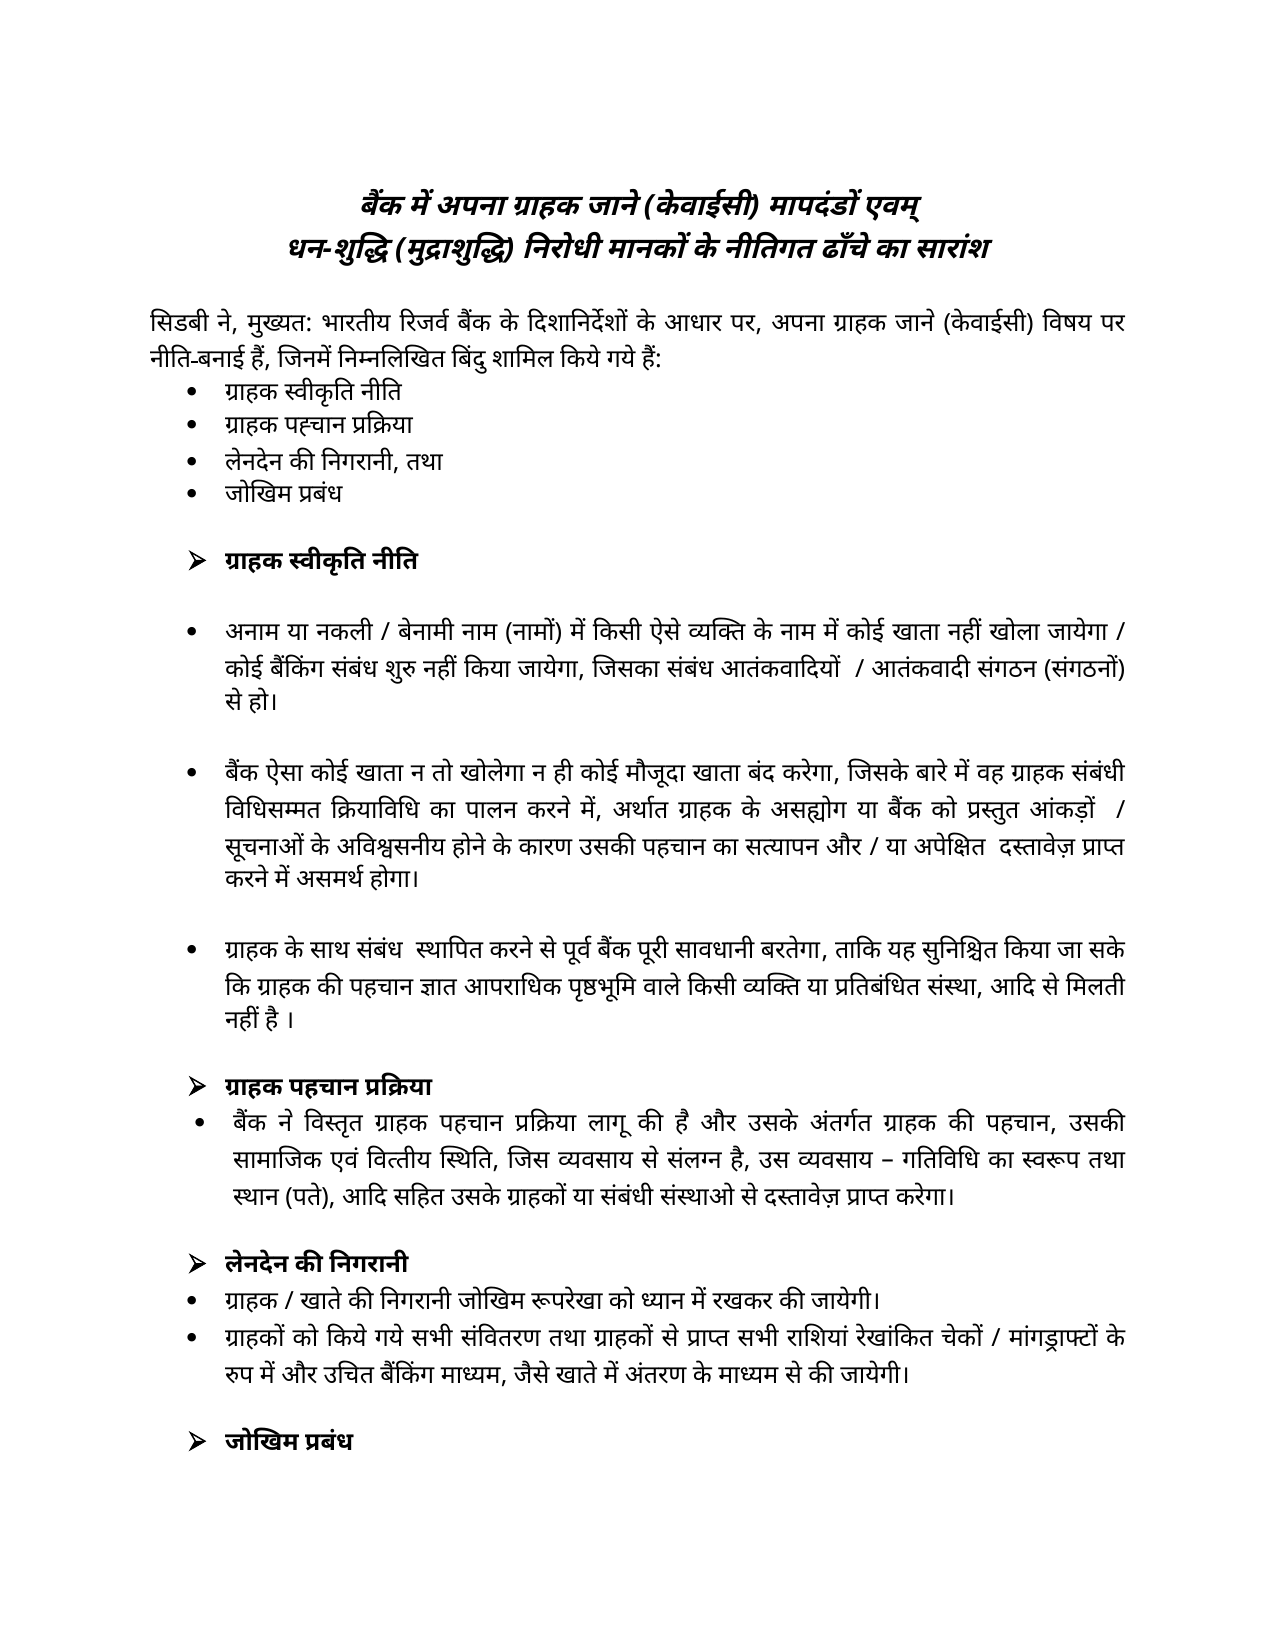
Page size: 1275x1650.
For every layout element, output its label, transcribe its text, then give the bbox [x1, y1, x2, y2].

text धन-शुद्धि (मुद्राशुद्धि) निरोधी मानकों के नीतिगत ढाँचे का सारांश [150, 227, 1125, 270]
list ग्राहक पह्चान प्रक्रिया [187, 411, 1125, 443]
list जोखिम प्रबंध [187, 480, 1125, 513]
list ग्राहक स्वीकृति नीति [187, 378, 1125, 411]
text बैंक में अपना ग्राहक जाने (केवाईसी) मापदंडों एवम् [150, 184, 1125, 227]
list ग्राहक के साथ संबंध स्थापित करने से पूर्व बैंक पूरी सावधानी बरतेगा, ताकि यह सुनिश्चित किया जा सके कि ग्राहक की पहचान ज्ञात आपराधिक पृष्ठभूमि वाले किसी व्यक्ति या प्रतिबंधित संस्था, आदि से मिलती नहीं है । [187, 932, 1125, 1038]
list ग्राहक पहचान प्रक्रिया [187, 1072, 1125, 1105]
list लेनदेन की निगरानी, तथा [187, 443, 1125, 480]
list ग्राहकों को किये गये सभी संवितरण तथा ग्राहकों से प्राप्त सभी राशियां रेखांकित चेकों / मांगड्राफ्टों के रुप में और उचित बैंकिंग माध्यम, जैसे खाते में अंतरण के माध्यम से की जायेगी। [187, 1320, 1125, 1394]
list जोखिम प्रबंध [187, 1428, 1125, 1460]
list ग्राहक स्वीकृति नीति [187, 547, 1125, 579]
list लेनदेन की निगरानी [187, 1250, 1125, 1283]
list बैंक ने विस्तृत ग्राहक पहचान प्रक्रिया लागू की है और उसके अंतर्गत ग्राहक की पहचान, उसकी सामाजिक एवं वित्‍तीय स्थिति, जिस व्यवसाय से संलग्न है, उस व्यवसाय – गतिविधि का स्वरूप तथा स्थान (पते), आदि सहित उसके ग्राहकों या संबंधी संस्थाओ से दस्तावेज़ प्राप्त करेगा। [195, 1105, 1125, 1216]
text सिडबी ने, मुख्यत: भारतीय रिजर्व बैंक के दिशानिर्देशों के आधार पर, अपना ग्राहक जाने (केवाईसी) विषय पर नीति बनाई हैं, जिनमें निम्नलिखित बिंदु शामिल किये गये हैं: [150, 304, 1125, 378]
list बैंक ऐसा कोई खाता न तो खोलेगा न ही कोई मौजूदा खाता बंद करेगा, जिसके बारे में वह ग्राहक संबंधी विधिसम्मत क्रियाविधि का पालन करने में, अर्थात ग्राहक के असह्योग या बैंक को प्रस्तुत आंकड़ों / सूचनाओं के अविश्वसनीय होने के कारण उसकी पहचान का सत्यापन और / या अपेक्षित दस्तावेज़ प्राप्त करने में असमर्थ होगा। [187, 754, 1125, 898]
list अनाम या नकली / बेनामी नाम (नामों) में किसी ऐसे व्यक्ति के नाम में कोई खाता नहीं खोला जायेगा / कोई बैंकिंग संबंध शुरु नहीं किया जायेगा, जिसका संबंध आतंकवादियों / आतंकवादी संगठन (संगठनों) से हो। [187, 614, 1125, 720]
list ग्राहक / खाते की निगरानी जोखिम रूपरेखा को ध्यान में रखकर की जायेगी। [187, 1283, 1125, 1320]
